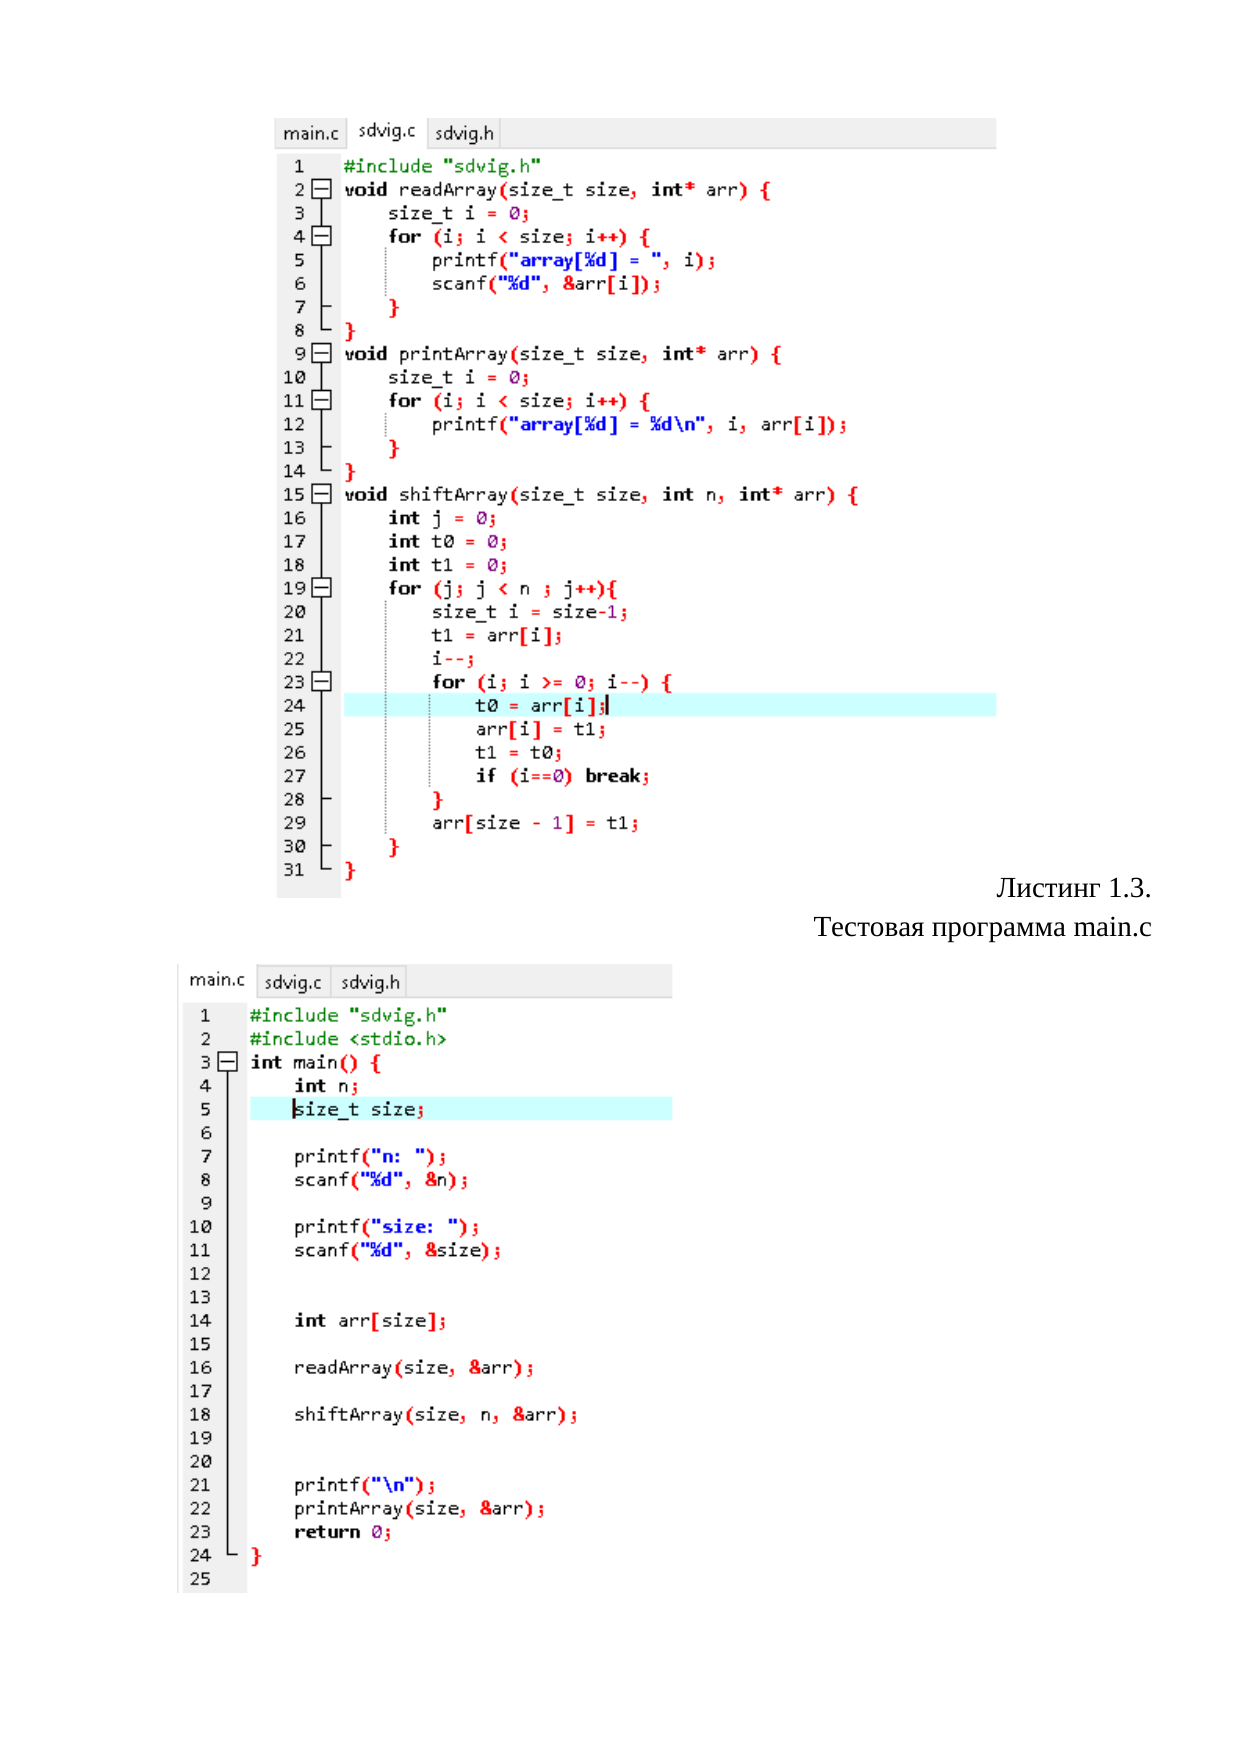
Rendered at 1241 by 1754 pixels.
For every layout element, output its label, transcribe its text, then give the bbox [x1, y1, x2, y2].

picture [177, 964, 673, 1593]
picture [274, 118, 997, 898]
